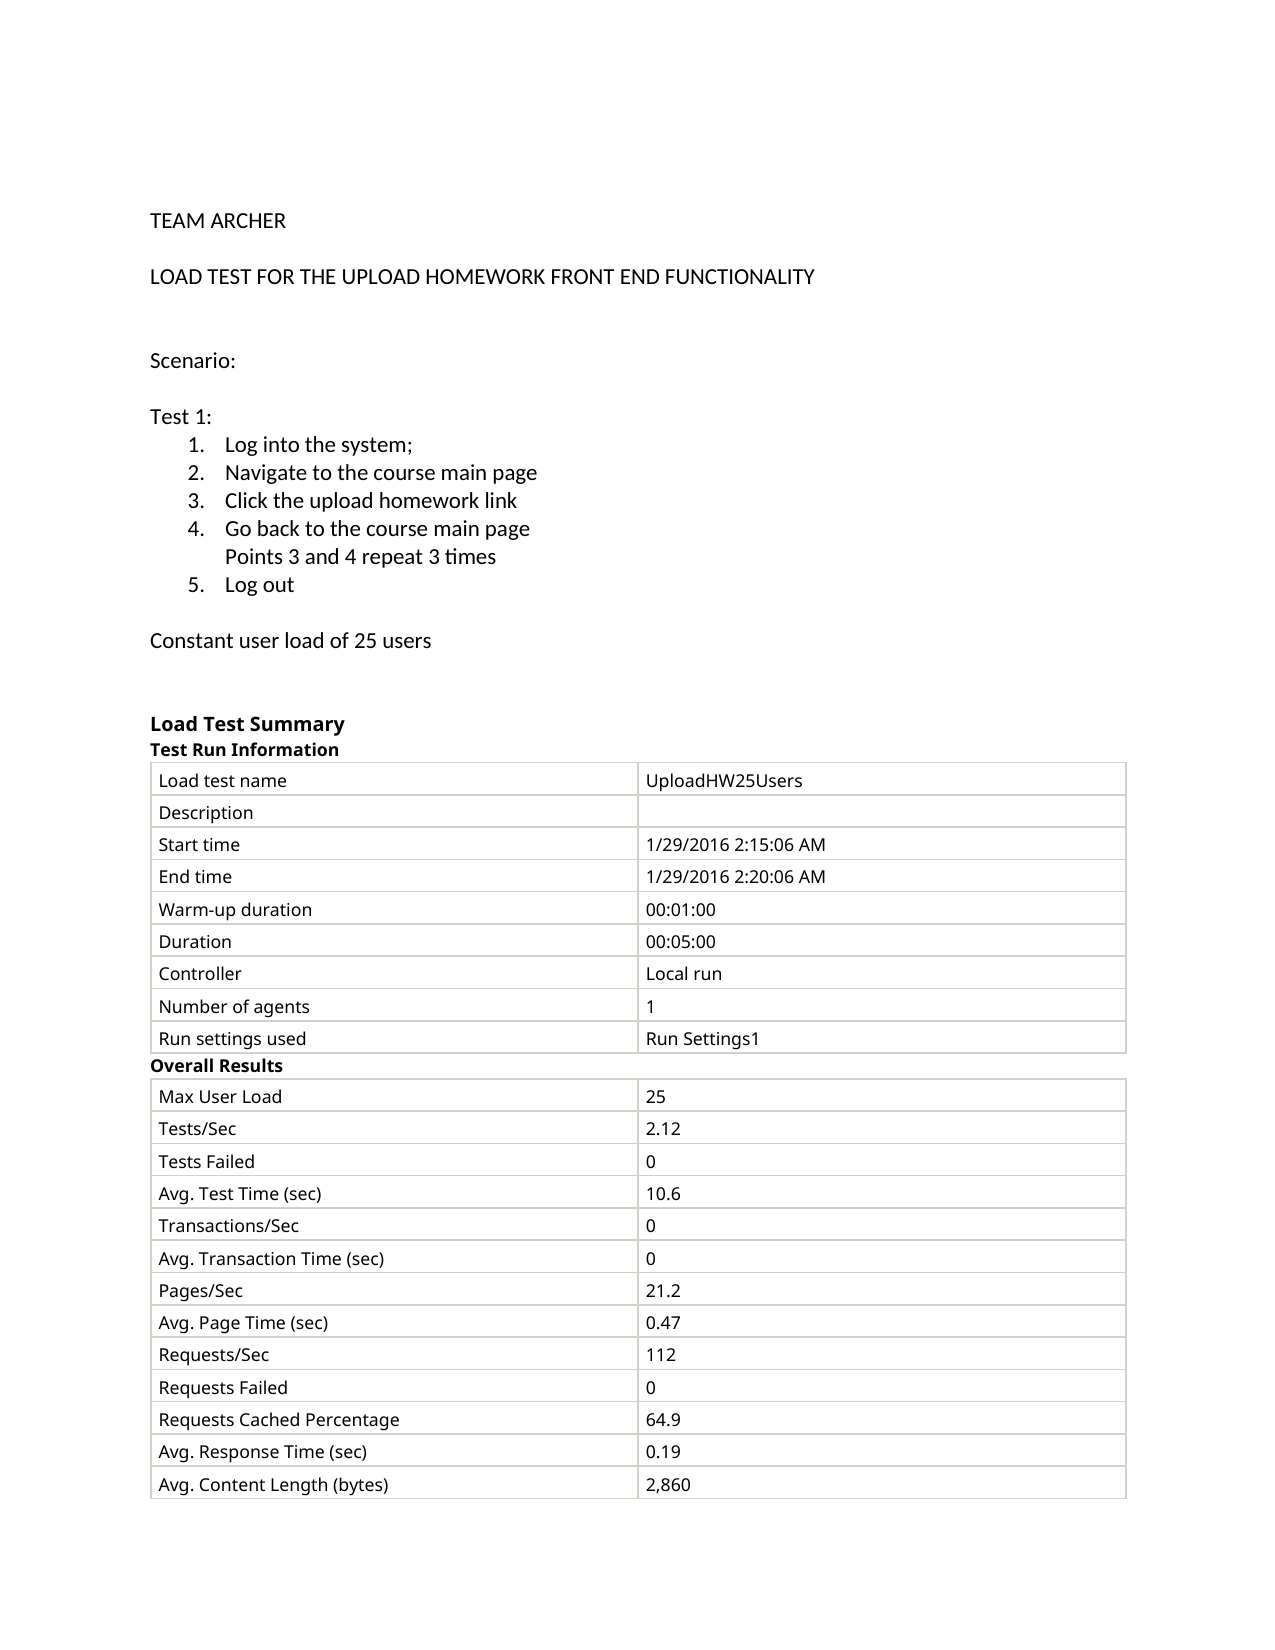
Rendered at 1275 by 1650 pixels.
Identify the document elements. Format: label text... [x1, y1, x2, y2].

table_cell Run Settings1 [639, 1022, 1125, 1052]
table_header Load test name [152, 763, 637, 794]
table_cell Run settings used [152, 1022, 637, 1052]
text Constant user load of 25 users [150, 626, 1125, 654]
table_cell 00:05:00 [639, 925, 1125, 955]
table_cell Requests/Sec [152, 1338, 637, 1368]
table_cell 1 [639, 989, 1125, 1020]
table_cell Transactions/Sec [152, 1209, 637, 1239]
list Go back to the course main page [187, 514, 1125, 542]
text Test 1: [150, 402, 1125, 430]
list Log out [187, 570, 1125, 598]
table_cell Avg. Test Time (sec) [152, 1176, 637, 1207]
table_cell Start time [152, 828, 637, 858]
table_cell 1/29/2016 2:15:06 AM [639, 828, 1125, 858]
table_cell Description [152, 796, 637, 826]
table_cell 1/29/2016 2:20:06 AM [639, 860, 1125, 891]
table_cell Pages/Sec [152, 1273, 637, 1304]
table_cell 2.12 [639, 1112, 1125, 1142]
table_cell End time [152, 860, 637, 891]
table_cell Duration [152, 925, 637, 955]
table_cell 0 [639, 1144, 1125, 1175]
text LOAD TEST FOR THE UPLOAD HOMEWORK FRONT END FUNCTIONALITY [150, 262, 1125, 290]
table_cell 21.2 [639, 1273, 1125, 1304]
table_header Max User Load [152, 1080, 637, 1110]
list Log into the system; [187, 430, 1125, 458]
table_cell 112 [639, 1338, 1125, 1368]
text TEAM ARCHER [150, 206, 1125, 234]
table_cell 0 [639, 1241, 1125, 1272]
table_cell [639, 796, 1125, 826]
text Overall Results [150, 1054, 1125, 1078]
table_cell Local run [639, 957, 1125, 988]
table_cell Tests/Sec [152, 1112, 637, 1142]
table_cell Warm-up duration [152, 892, 637, 923]
table_cell Tests Failed [152, 1144, 637, 1175]
table_cell 00:01:00 [639, 892, 1125, 923]
text Scenario: [150, 346, 1125, 374]
table_cell Requests Cached Percentage [152, 1402, 637, 1433]
table_cell Number of agents [152, 989, 637, 1020]
text Load Test Summary [150, 710, 1125, 737]
table_cell Controller [152, 957, 637, 988]
table_cell Avg. Content Length (bytes) [152, 1467, 637, 1498]
table_cell 0 [639, 1370, 1125, 1401]
table_cell Avg. Page Time (sec) [152, 1306, 637, 1336]
table_header UploadHW25Users [639, 763, 1125, 794]
list Click the upload homework link [187, 486, 1125, 514]
table_cell 0 [639, 1209, 1125, 1239]
table_cell Requests Failed [152, 1370, 637, 1401]
table_cell 64.9 [639, 1402, 1125, 1433]
list Points 3 and 4 repeat 3 times [225, 542, 1125, 570]
text Test Run Information [150, 737, 1125, 762]
table_cell 2,860 [639, 1467, 1125, 1498]
table_cell 0.19 [639, 1435, 1125, 1465]
table_cell 0.47 [639, 1306, 1125, 1336]
table_cell 10.6 [639, 1176, 1125, 1207]
table_header 25 [639, 1080, 1125, 1110]
table_cell Avg. Response Time (sec) [152, 1435, 637, 1465]
list Navigate to the course main page [187, 458, 1125, 486]
table_cell Avg. Transaction Time (sec) [152, 1241, 637, 1272]
